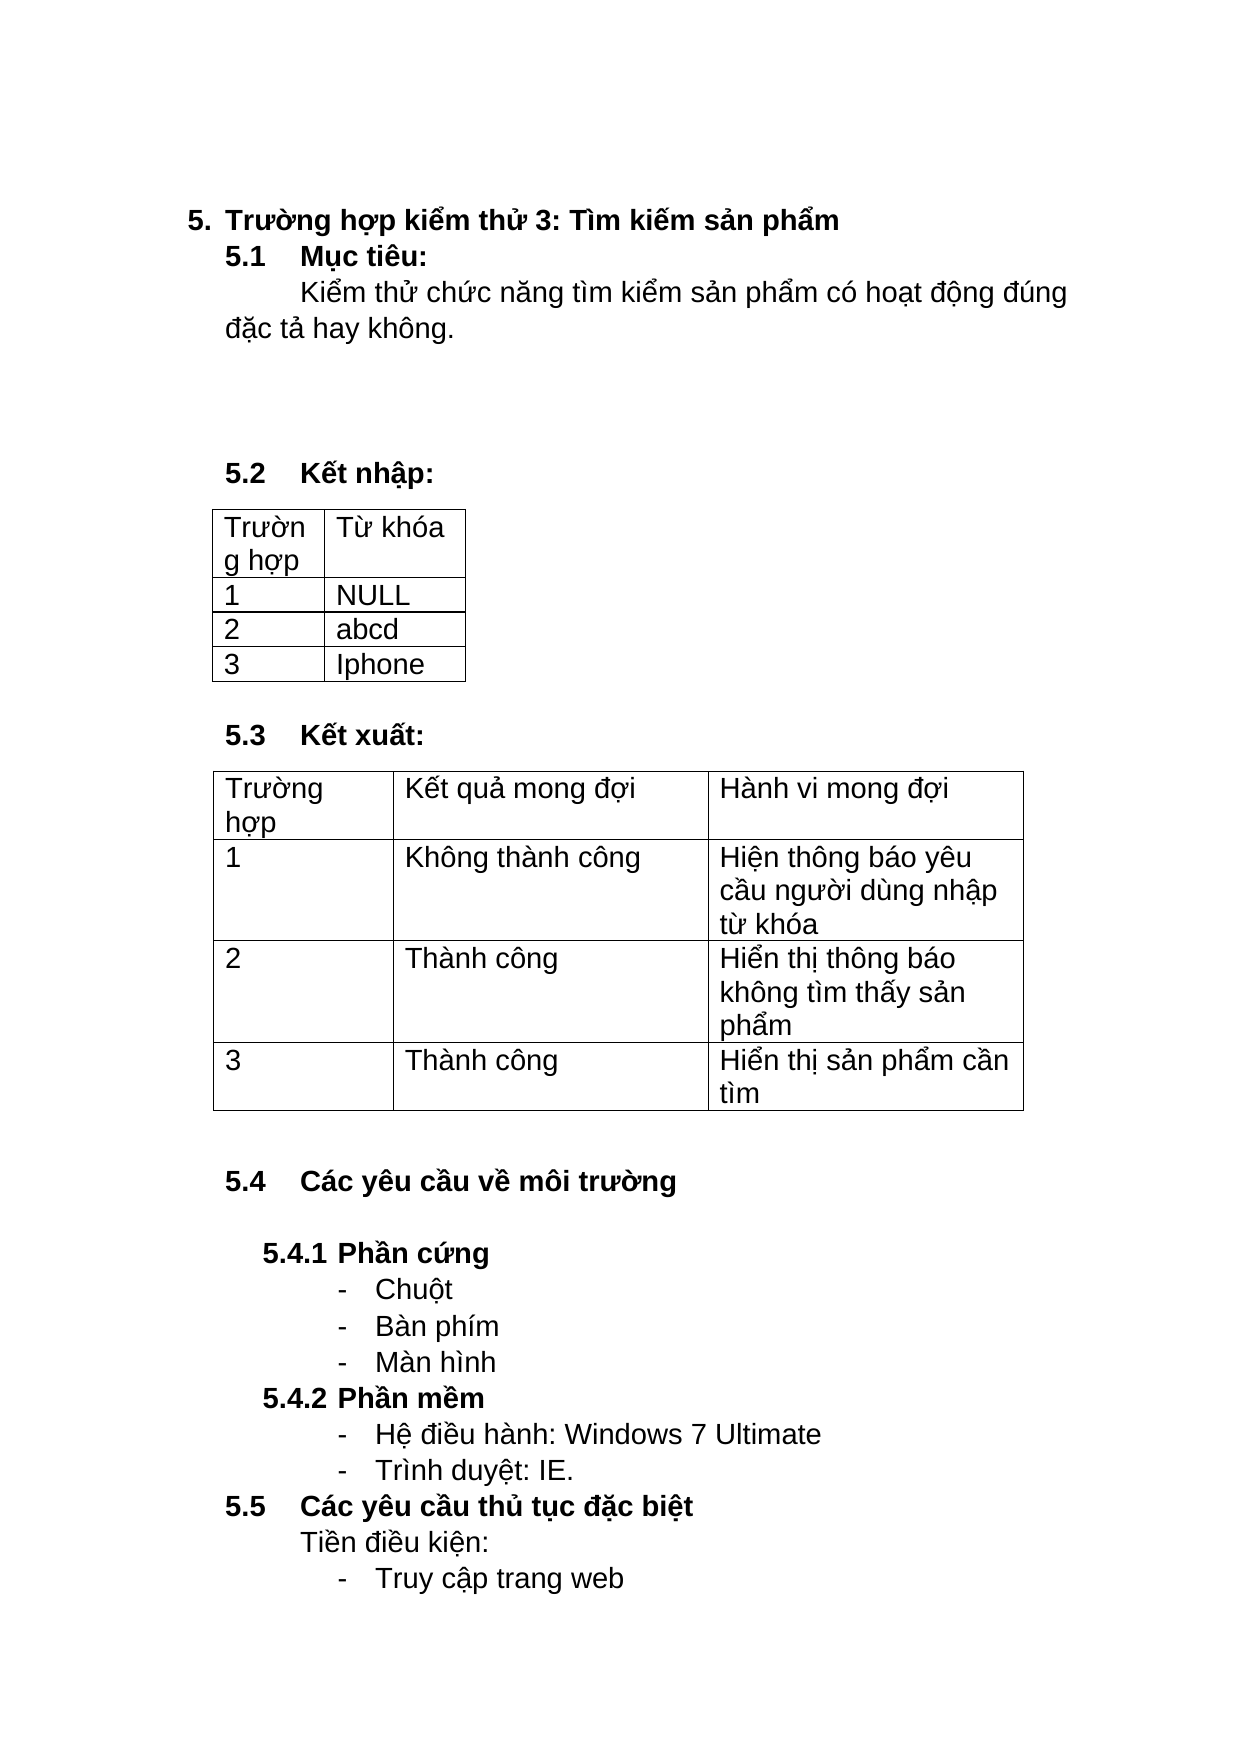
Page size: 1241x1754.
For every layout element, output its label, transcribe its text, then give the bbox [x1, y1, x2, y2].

list Truy cập trang web [337, 1562, 1090, 1595]
table_cell Iphone [325, 647, 465, 681]
list Trường hợp kiểm thử 3: Tìm kiếm sản phẩm [187, 203, 1090, 236]
table_cell NULL [325, 578, 465, 611]
table_cell 1 [214, 840, 393, 940]
table_cell 3 [214, 1043, 393, 1110]
table_cell abcd [325, 613, 465, 646]
table_cell Hiển thị thông báo không tìm thấy sản phẩm [709, 941, 1023, 1042]
list Bàn phím [337, 1308, 1090, 1342]
list Phần mềm [262, 1381, 1090, 1414]
table_header Hành vi mong đợi [709, 772, 1023, 839]
list Tiền điều kiện: [300, 1525, 1090, 1559]
table_header Trường hợp [213, 510, 324, 577]
list Kiểm thử chức năng tìm kiểm sản phẩm có hoạt động đúng đặc tả hay không. [225, 275, 1090, 345]
table_cell 1 [213, 578, 324, 611]
table_cell 2 [213, 613, 324, 646]
table_cell Thành công [394, 1043, 708, 1110]
table_header Kết quả mong đợi [394, 772, 708, 839]
list Kết xuất: [225, 718, 1090, 751]
list Màn hình [337, 1345, 1090, 1378]
table_cell Không thành công [394, 840, 708, 940]
list Các yêu cầu thủ tục đặc biệt [225, 1489, 1090, 1523]
table_header Trường hợp [214, 772, 393, 839]
list Mục tiêu: [225, 239, 1090, 272]
list Kết nhập: [225, 456, 1090, 489]
table_cell Hiển thị sản phẩm cần tìm [709, 1043, 1023, 1110]
list Các yêu cầu về môi trường [225, 1164, 1090, 1197]
table_header Từ khóa [325, 510, 465, 577]
table_cell Thành công [394, 941, 708, 1042]
table_cell Hiện thông báo yêu cầu người dùng nhập từ khóa [709, 840, 1023, 940]
list Chuột [337, 1272, 1090, 1306]
list Phần cứng [262, 1236, 1090, 1270]
list Hệ điều hành: Windows 7 Ultimate [337, 1417, 1090, 1451]
list Trình duyệt: IE. [337, 1453, 1090, 1487]
table_cell 3 [213, 647, 324, 681]
table_cell 2 [214, 941, 393, 1042]
